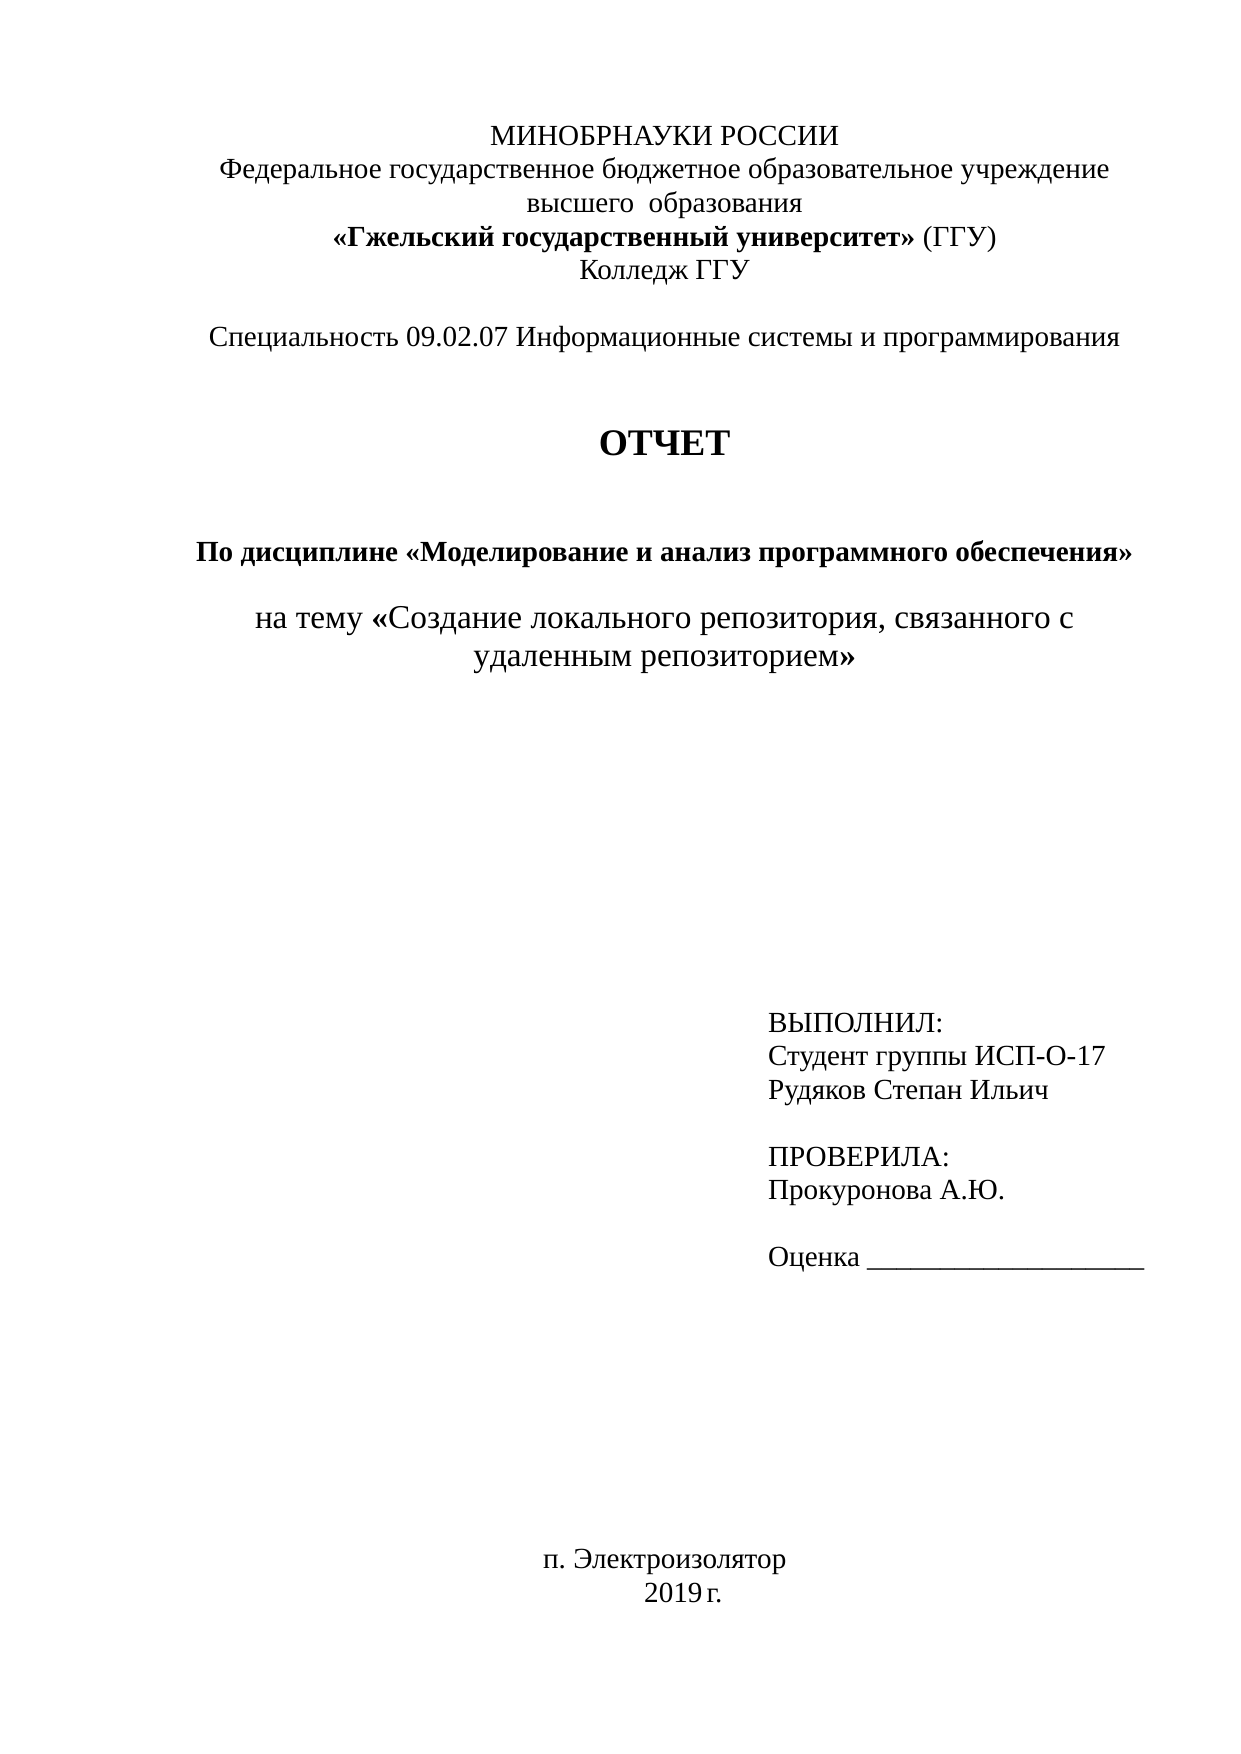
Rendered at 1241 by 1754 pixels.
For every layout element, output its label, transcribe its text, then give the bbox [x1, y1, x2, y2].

text на тему «Создание локального репозитория, связанного с удаленным репозиторием» [177, 597, 1152, 674]
text Студент группы ИСП-О-17 Рудяков Степан Ильич [768, 1038, 1152, 1105]
text Прокуронова А.Ю. [768, 1172, 1152, 1206]
text По дисциплине «Моделирование и анализ программного обеспечения» [177, 534, 1152, 568]
text «Гжельский государственный университет» (ГГУ) [177, 219, 1152, 252]
text ПРОВЕРИЛА: [768, 1139, 1152, 1172]
text МИНОБРНАУКИ РОССИИ [177, 118, 1152, 152]
text Оценка ___________________ [768, 1239, 1152, 1273]
text Специальность 09.02.07 Информационные системы и программирования [177, 319, 1152, 353]
text ВЫПОЛНИЛ: [768, 1005, 1152, 1038]
text Отчет [177, 420, 1152, 491]
text Колледж ГГУ [177, 252, 1152, 286]
text высшего образования [177, 185, 1152, 219]
list г. [215, 1575, 1152, 1608]
text п. Электроизолятор [177, 1541, 1152, 1575]
text Федеральное государственное бюджетное образовательное учреждение [177, 152, 1152, 185]
